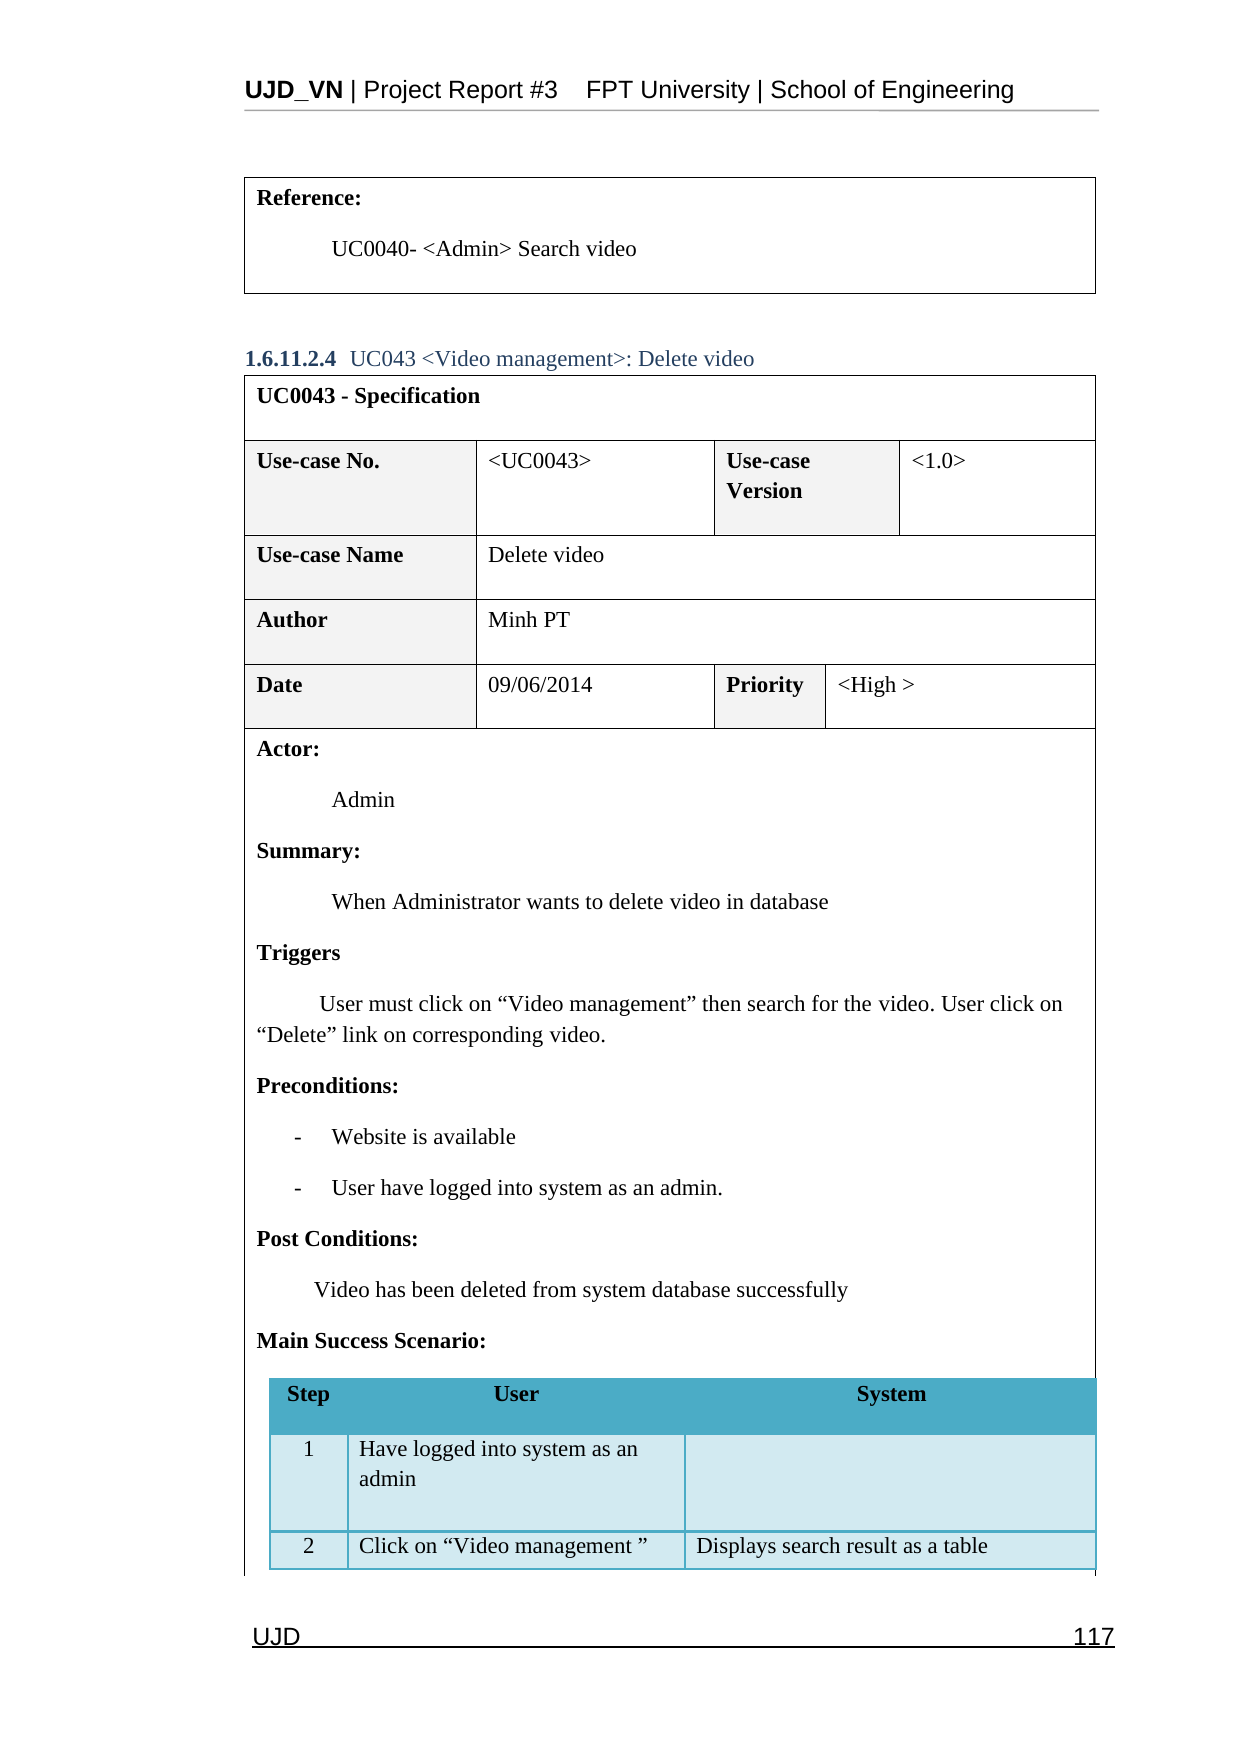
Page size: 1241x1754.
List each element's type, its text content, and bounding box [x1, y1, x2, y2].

subtitle UC043 <Video management>: Delete video [244, 345, 1122, 371]
table_cell <High > [826, 665, 1095, 728]
table_cell Date [245, 665, 476, 728]
table_cell Author [245, 600, 476, 664]
table_cell Use-case Name [245, 536, 476, 599]
table_cell <UC0043> [477, 441, 714, 534]
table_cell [245, 178, 1095, 293]
table_cell 09/06/2014 [477, 665, 714, 728]
table_cell Use-case Version [715, 441, 899, 534]
table_header UC0043 - Specification [245, 376, 1095, 440]
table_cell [245, 729, 1095, 1576]
table_cell Minh PT [477, 600, 1095, 664]
table_cell <1.0> [900, 441, 1095, 534]
table_cell Delete video [477, 536, 1095, 599]
table_cell Priority [715, 665, 825, 728]
table_cell Use-case No. [245, 441, 476, 534]
